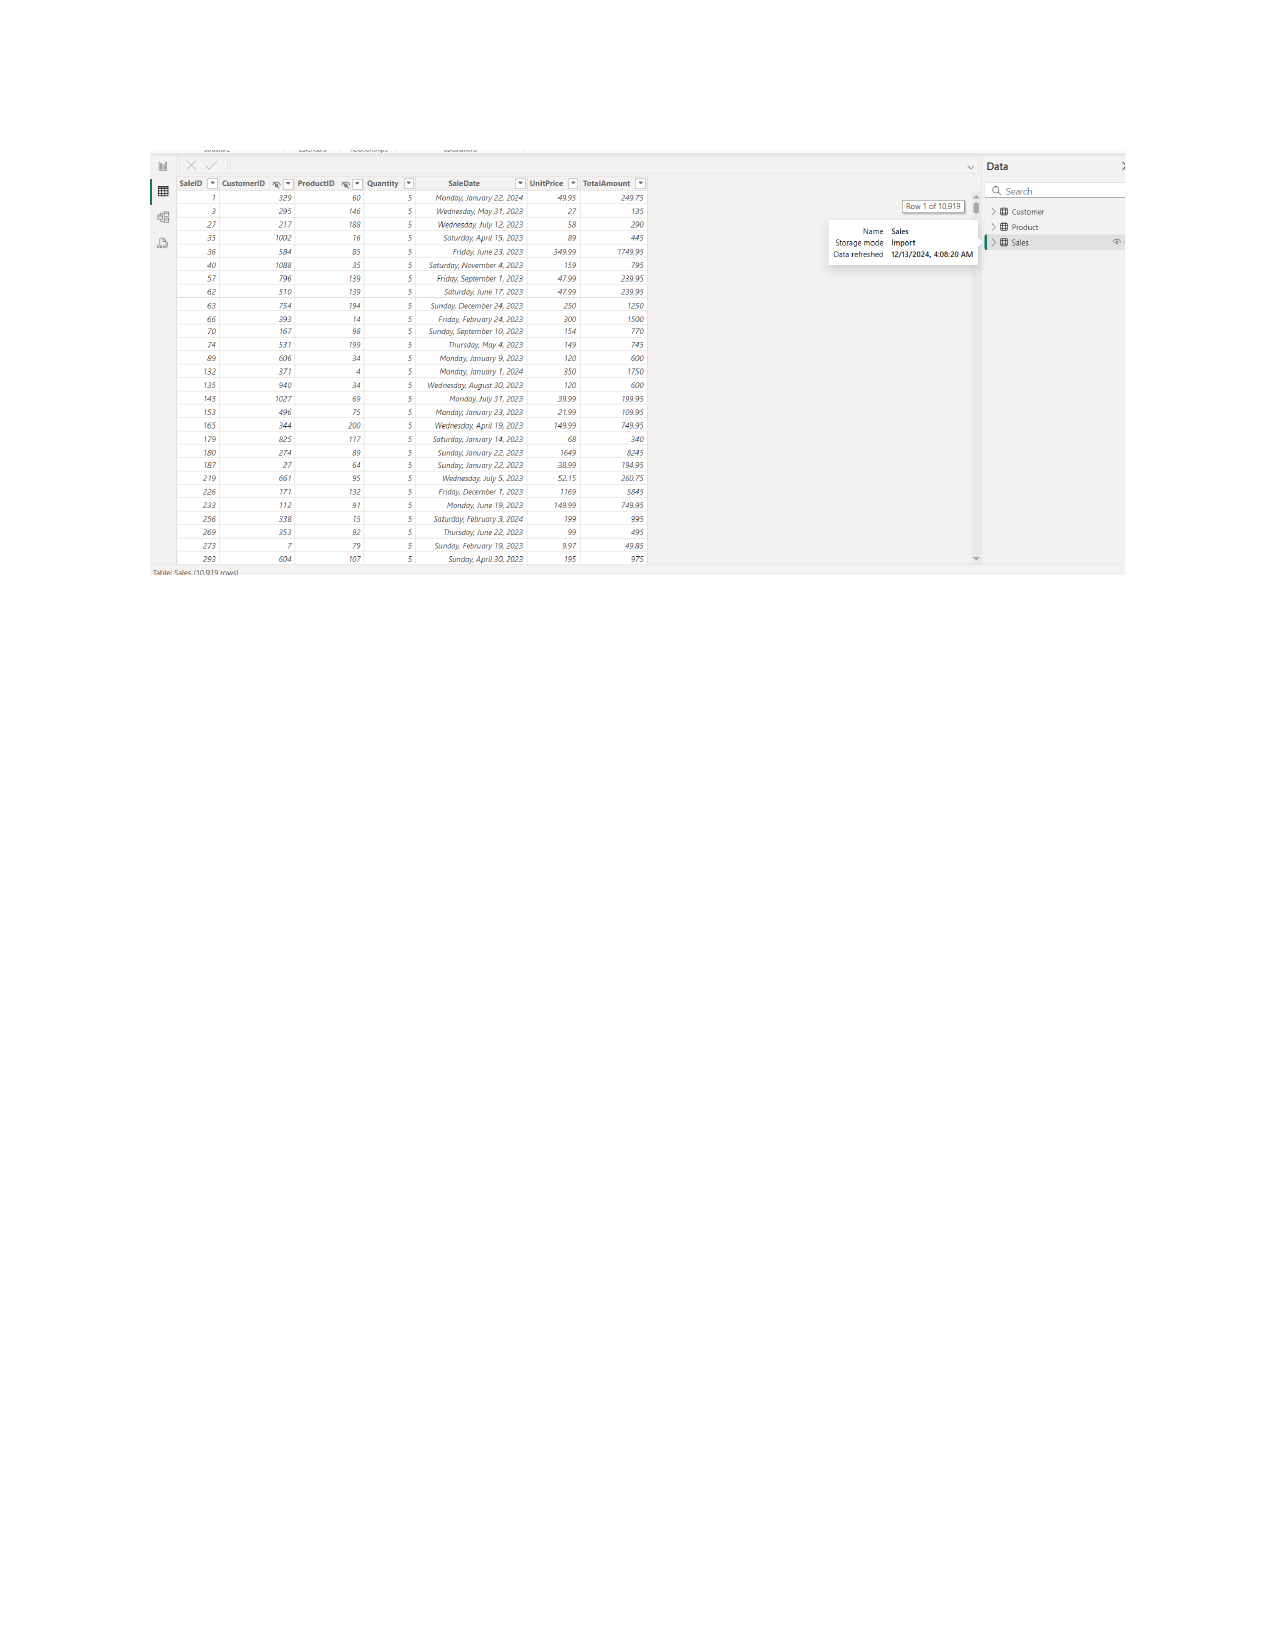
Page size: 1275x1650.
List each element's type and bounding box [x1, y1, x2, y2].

picture [150, 150, 1125, 575]
